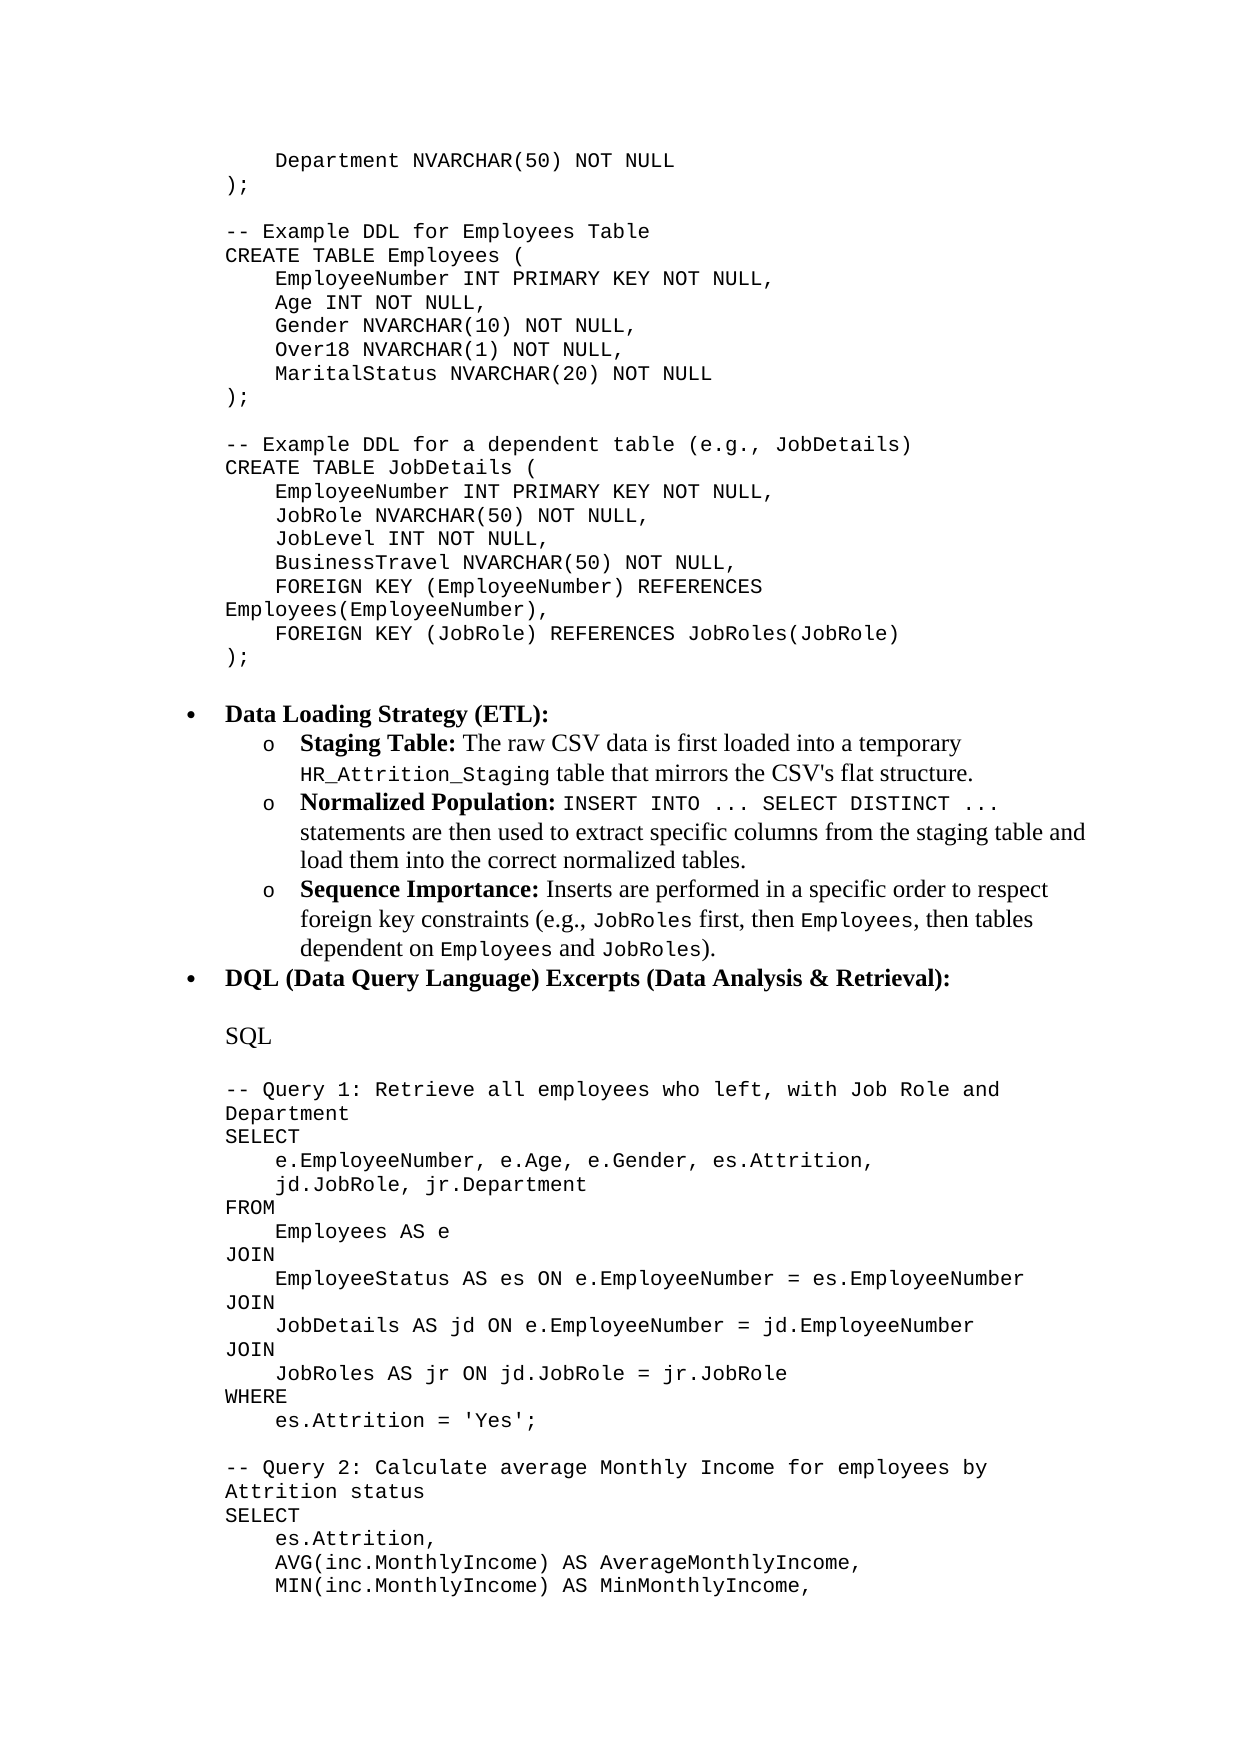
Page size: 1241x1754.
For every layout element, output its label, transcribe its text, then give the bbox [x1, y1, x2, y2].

text ); [225, 386, 1090, 410]
text AVG(inc.MonthlyIncome) AS AverageMonthlyIncome, [225, 1552, 1090, 1576]
list Data Loading Strategy (ETL): [187, 699, 1090, 728]
text ); [225, 174, 1090, 197]
text EmployeeStatus AS es ON e.EmployeeNumber = es.EmployeeNumber [225, 1268, 1090, 1292]
text Age INT NOT NULL, [225, 292, 1090, 316]
text jd.JobRole, jr.Department [225, 1173, 1090, 1197]
text Gender NVARCHAR(10) NOT NULL, [225, 316, 1090, 339]
text SQL [225, 1021, 1090, 1050]
text FOREIGN KEY (EmployeeNumber) REFERENCES Employees(EmployeeNumber), [225, 576, 1090, 623]
text CREATE TABLE JobDetails ( [225, 457, 1090, 481]
text MaritalStatus NVARCHAR(20) NOT NULL [225, 363, 1090, 386]
text SELECT [225, 1126, 1090, 1150]
text EmployeeNumber INT PRIMARY KEY NOT NULL, [225, 268, 1090, 292]
text e.EmployeeNumber, e.Age, e.Gender, es.Attrition, [225, 1150, 1090, 1173]
text -- Example DDL for Employees Table [225, 221, 1090, 244]
text CREATE TABLE Employees ( [225, 244, 1090, 268]
text ); [225, 647, 1090, 670]
text WHERE [225, 1386, 1090, 1410]
text -- Query 2: Calculate average Monthly Income for employees by Attrition status [225, 1457, 1090, 1504]
list Normalized Population: INSERT INTO ... SELECT DISTINCT ... statements are then used to extract specific columns from the staging table and load them into the correct normalized tables. [262, 787, 1090, 874]
text es.Attrition, [225, 1528, 1090, 1552]
text JobDetails AS jd ON e.EmployeeNumber = jd.EmployeeNumber [225, 1315, 1090, 1339]
text Department NVARCHAR(50) NOT NULL [225, 150, 1090, 174]
text Over18 NVARCHAR(1) NOT NULL, [225, 339, 1090, 363]
text JOIN [225, 1339, 1090, 1363]
text JobRoles AS jr ON jd.JobRole = jr.JobRole [225, 1363, 1090, 1386]
text EmployeeNumber INT PRIMARY KEY NOT NULL, [225, 481, 1090, 505]
text MIN(inc.MonthlyIncome) AS MinMonthlyIncome, [225, 1576, 1090, 1599]
text JOIN [225, 1292, 1090, 1315]
text JobLevel INT NOT NULL, [225, 528, 1090, 552]
text FROM [225, 1197, 1090, 1221]
text JOIN [225, 1244, 1090, 1268]
text JobRole NVARCHAR(50) NOT NULL, [225, 505, 1090, 528]
text SELECT [225, 1504, 1090, 1528]
list Sequence Importance: Inserts are performed in a specific order to respect foreign key constraints (e.g., JobRoles first, then Employees, then tables dependent on Employees and JobRoles). [262, 874, 1090, 963]
text FOREIGN KEY (JobRole) REFERENCES JobRoles(JobRole) [225, 623, 1090, 647]
text Employees AS e [225, 1221, 1090, 1244]
text -- Example DDL for a dependent table (e.g., JobDetails) [225, 434, 1090, 457]
list Staging Table: The raw CSV data is first loaded into a temporary HR_Attrition_Staging table that mirrors the CSV's flat structure. [262, 728, 1090, 787]
text BusinessTravel NVARCHAR(50) NOT NULL, [225, 552, 1090, 576]
list DQL (Data Query Language) Excerpts (Data Analysis & Retrieval): [187, 963, 1090, 992]
text es.Attrition = 'Yes'; [225, 1410, 1090, 1434]
text -- Query 1: Retrieve all employees who left, with Job Role and Department [225, 1079, 1090, 1126]
